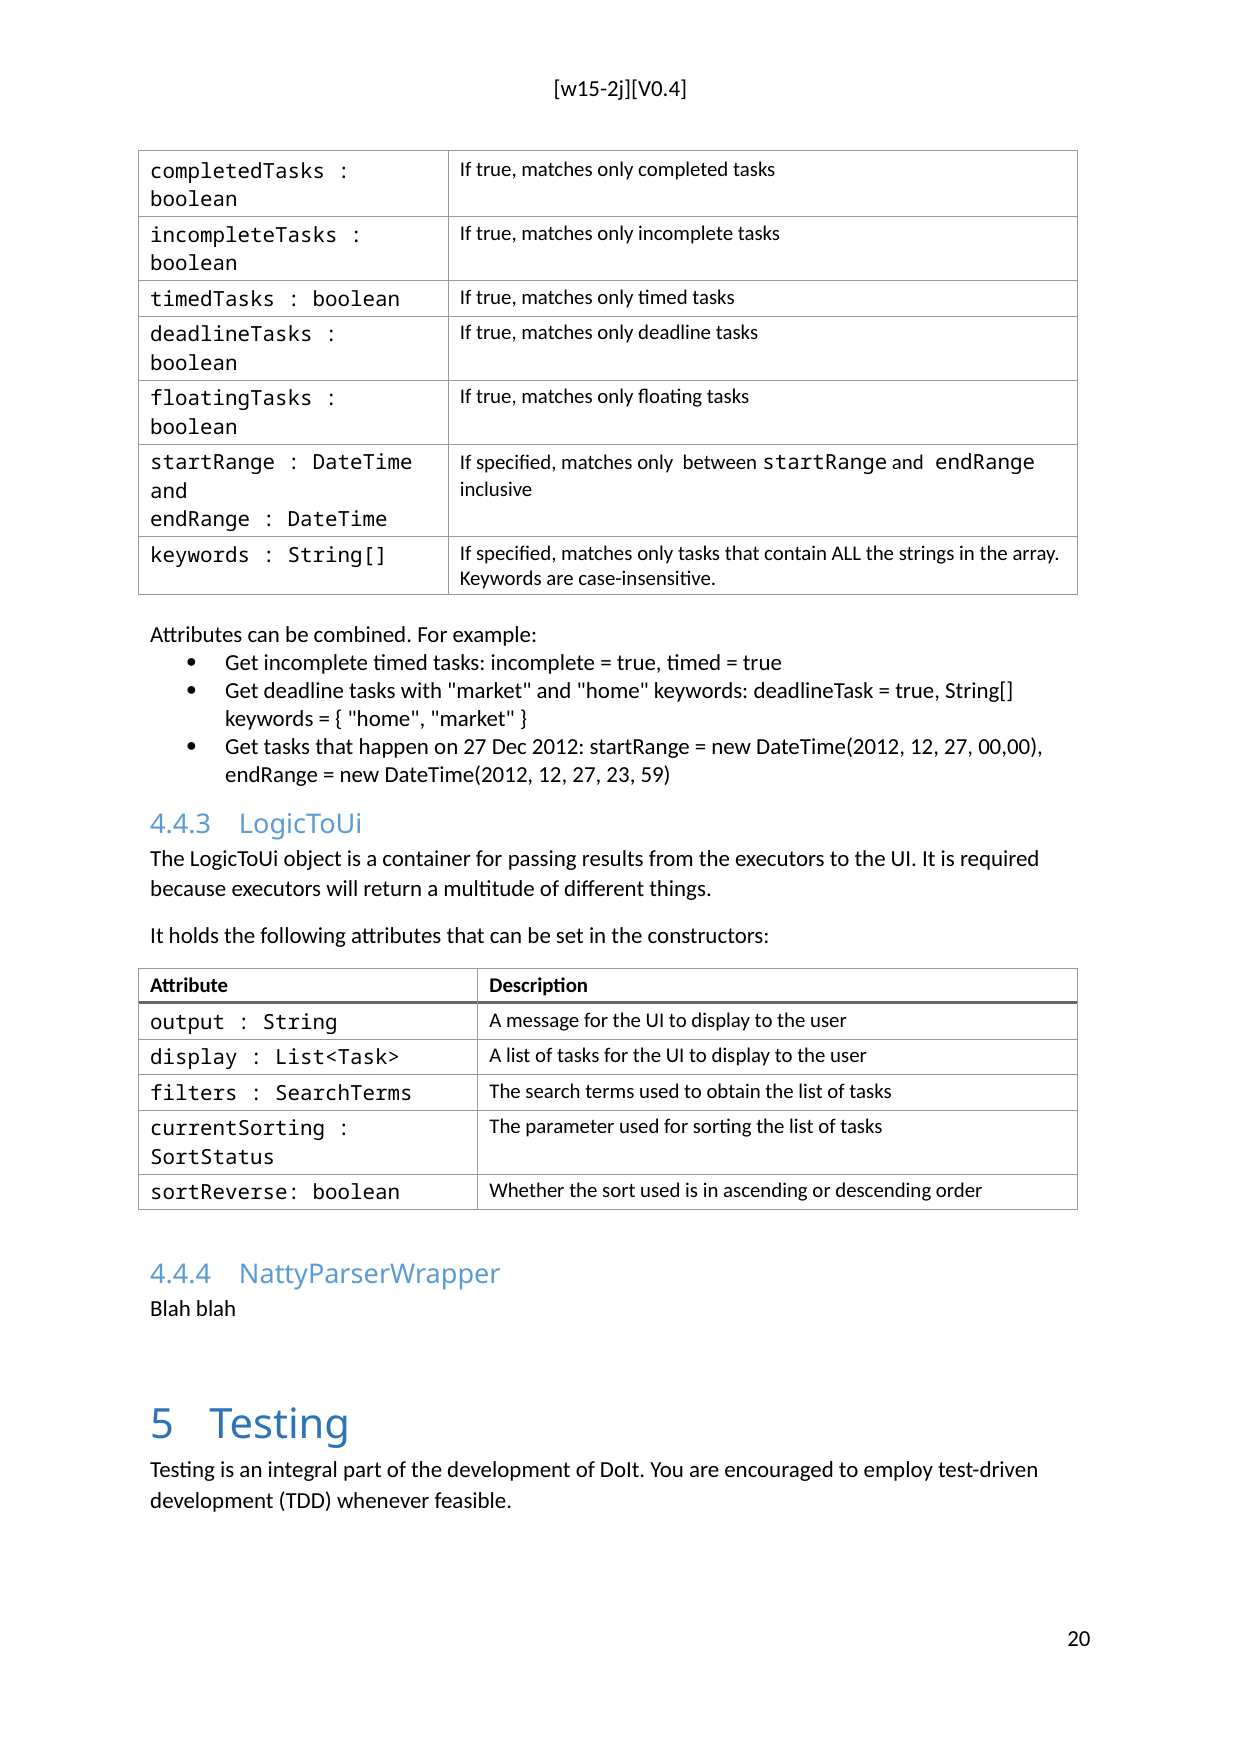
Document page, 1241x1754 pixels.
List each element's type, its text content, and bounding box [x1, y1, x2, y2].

table_cell completedTasks : boolean [139, 151, 448, 216]
table_cell incompleteTasks : boolean [139, 217, 448, 280]
table_cell If specified, matches only tasks that contain ALL the strings in the array. Keywords are case-insensitive. [449, 537, 1077, 594]
table_cell deadlineTasks : boolean [139, 317, 448, 379]
table_cell A list of tasks for the UI to display to the user [478, 1040, 1077, 1074]
text It holds the following attributes that can be set in the constructors: [150, 921, 1090, 949]
list Get deadline tasks with "market" and "home" keywords: deadlineTask = true, String[] keywords = { "home", "market" } [187, 676, 1090, 732]
table_header Description [478, 969, 1077, 1001]
table_cell filters : SearchTerms [139, 1075, 477, 1109]
table_cell If true, matches only deadline tasks [449, 317, 1077, 379]
text Testing is an integral part of the development of DoIt. You are encouraged to employ test-driven development (TDD) whenever feasible. [150, 1456, 1090, 1514]
list Get tasks that happen on 27 Dec 2012: startRange = new DateTime(2012, 12, 27, 00,00), endRange = new DateTime(2012, 12, 27, 23, 59) [187, 732, 1090, 788]
table_cell floatingTasks : boolean [139, 381, 448, 443]
subtitle NattyParserWrapper [150, 1255, 1090, 1292]
subtitle Testing [150, 1394, 1090, 1451]
text Blah blah [150, 1294, 1090, 1322]
table_cell The search terms used to obtain the list of tasks [478, 1075, 1077, 1109]
table_cell If specified, matches only between startRange and endRange inclusive [449, 445, 1077, 536]
table_cell If true, matches only completed tasks [449, 151, 1077, 216]
table_cell sortReverse: boolean [139, 1175, 477, 1209]
table_cell If true, matches only floating tasks [449, 381, 1077, 443]
table_cell Whether the sort used is in ascending or descending order [478, 1175, 1077, 1209]
text The LogicToUi object is a container for passing results from the executors to the UI. It is required because executors will return a multitude of different things. [150, 844, 1090, 903]
table_cell The parameter used for sorting the list of tasks [478, 1111, 1077, 1173]
table_cell If true, matches only timed tasks [449, 281, 1077, 316]
table_cell output : String [139, 1004, 477, 1038]
subtitle LogicToUi [150, 804, 1090, 841]
list Get incomplete timed tasks: incomplete = true, timed = true [187, 648, 1090, 676]
table_cell keywords : String[] [139, 537, 448, 594]
table_cell startRange : DateTime and endRange : DateTime [139, 445, 448, 536]
table_cell timedTasks : boolean [139, 281, 448, 316]
text Attributes can be combined. For example: [150, 620, 1090, 648]
table_header Attribute [139, 969, 477, 1001]
table_cell A message for the UI to display to the user [478, 1004, 1077, 1038]
table_cell If true, matches only incomplete tasks [449, 217, 1077, 280]
table_cell display : List<Task> [139, 1040, 477, 1074]
table_cell currentSorting : SortStatus [139, 1111, 477, 1173]
